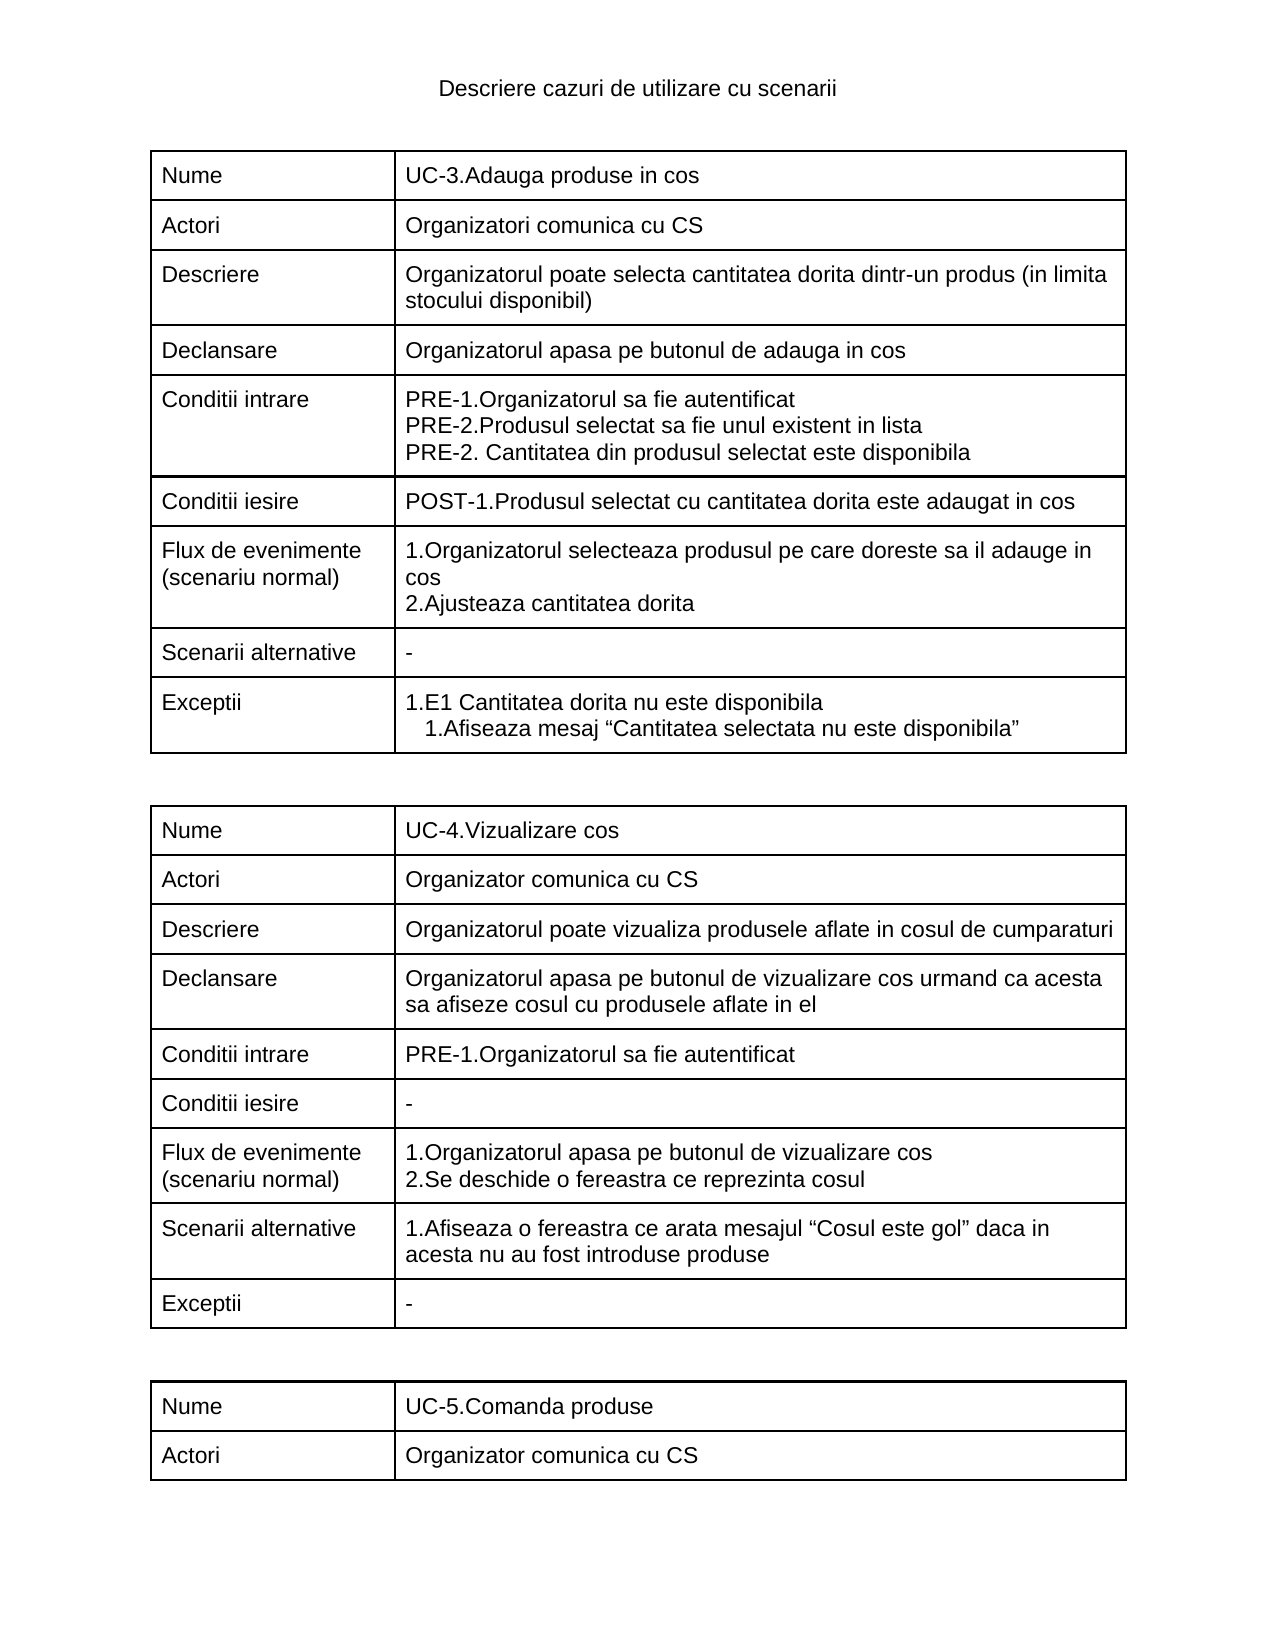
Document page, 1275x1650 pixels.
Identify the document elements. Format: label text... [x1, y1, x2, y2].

table_cell PRE-1.Organizatorul sa fie autentificat PRE-2.Produsul selectat sa fie unul existent in lista PRE-2. Cantitatea din produsul selectat este disponibila [396, 376, 1125, 475]
table_cell Actori [152, 856, 394, 903]
table_cell 1.Organizatorul apasa pe butonul de vizualizare cos 2.Se deschide o fereastra ce reprezinta cosul [396, 1129, 1125, 1202]
table_cell Conditii intrare [152, 376, 394, 475]
table_cell Actori [152, 201, 394, 248]
table_header Nume [152, 1383, 394, 1429]
table_cell Organizatorul poate vizualiza produsele aflate in cosul de cumparaturi [396, 905, 1125, 952]
table_cell Conditii intrare [152, 1030, 394, 1077]
table_cell Exceptii [152, 1280, 394, 1327]
table_cell PRE-1.Organizatorul sa fie autentificat [396, 1030, 1125, 1077]
table_cell - [396, 1280, 1125, 1327]
table_cell Conditii iesire [152, 1080, 394, 1127]
table_header UC-3.Adauga produse in cos [396, 152, 1125, 199]
table_header Nume [152, 152, 394, 199]
table_cell Conditii iesire [152, 478, 394, 525]
table_cell Organizator comunica cu CS [396, 856, 1125, 903]
table_cell Descriere [152, 905, 394, 952]
table_cell Declansare [152, 326, 394, 373]
table_cell Descriere [152, 251, 394, 324]
table_cell Organizator comunica cu CS [396, 1432, 1125, 1479]
table_cell Declansare [152, 955, 394, 1028]
table_cell POST-1.Produsul selectat cu cantitatea dorita este adaugat in cos [396, 478, 1125, 525]
table_cell 1.E1 Cantitatea dorita nu este disponibila 1.Afiseaza mesaj “Cantitatea selectata nu este disponibila” [396, 678, 1125, 752]
table_cell Scenarii alternative [152, 629, 394, 676]
table_cell 1.Afiseaza o fereastra ce arata mesajul “Cosul este gol” daca in acesta nu au fost introduse produse [396, 1204, 1125, 1278]
table_header UC-5.Comanda produse [396, 1383, 1125, 1429]
table_cell - [396, 629, 1125, 676]
table_cell Organizatorul poate selecta cantitatea dorita dintr-un produs (in limita stocului disponibil) [396, 251, 1125, 324]
table_cell 1.Organizatorul selecteaza produsul pe care doreste sa il adauge in cos 2.Ajusteaza cantitatea dorita [396, 527, 1125, 627]
table_cell Exceptii [152, 678, 394, 752]
table_cell Scenarii alternative [152, 1204, 394, 1278]
table_cell Flux de evenimente (scenariu normal) [152, 527, 394, 627]
table_cell Organizatori comunica cu CS [396, 201, 1125, 248]
table_cell Flux de evenimente (scenariu normal) [152, 1129, 394, 1202]
table_header UC-4.Vizualizare cos [396, 807, 1125, 854]
table_cell Organizatorul apasa pe butonul de vizualizare cos urmand ca acesta sa afiseze cosul cu produsele aflate in el [396, 955, 1125, 1028]
table_cell Organizatorul apasa pe butonul de adauga in cos [396, 326, 1125, 373]
table_cell Actori [152, 1432, 394, 1479]
table_header Nume [152, 807, 394, 854]
table_cell - [396, 1080, 1125, 1127]
